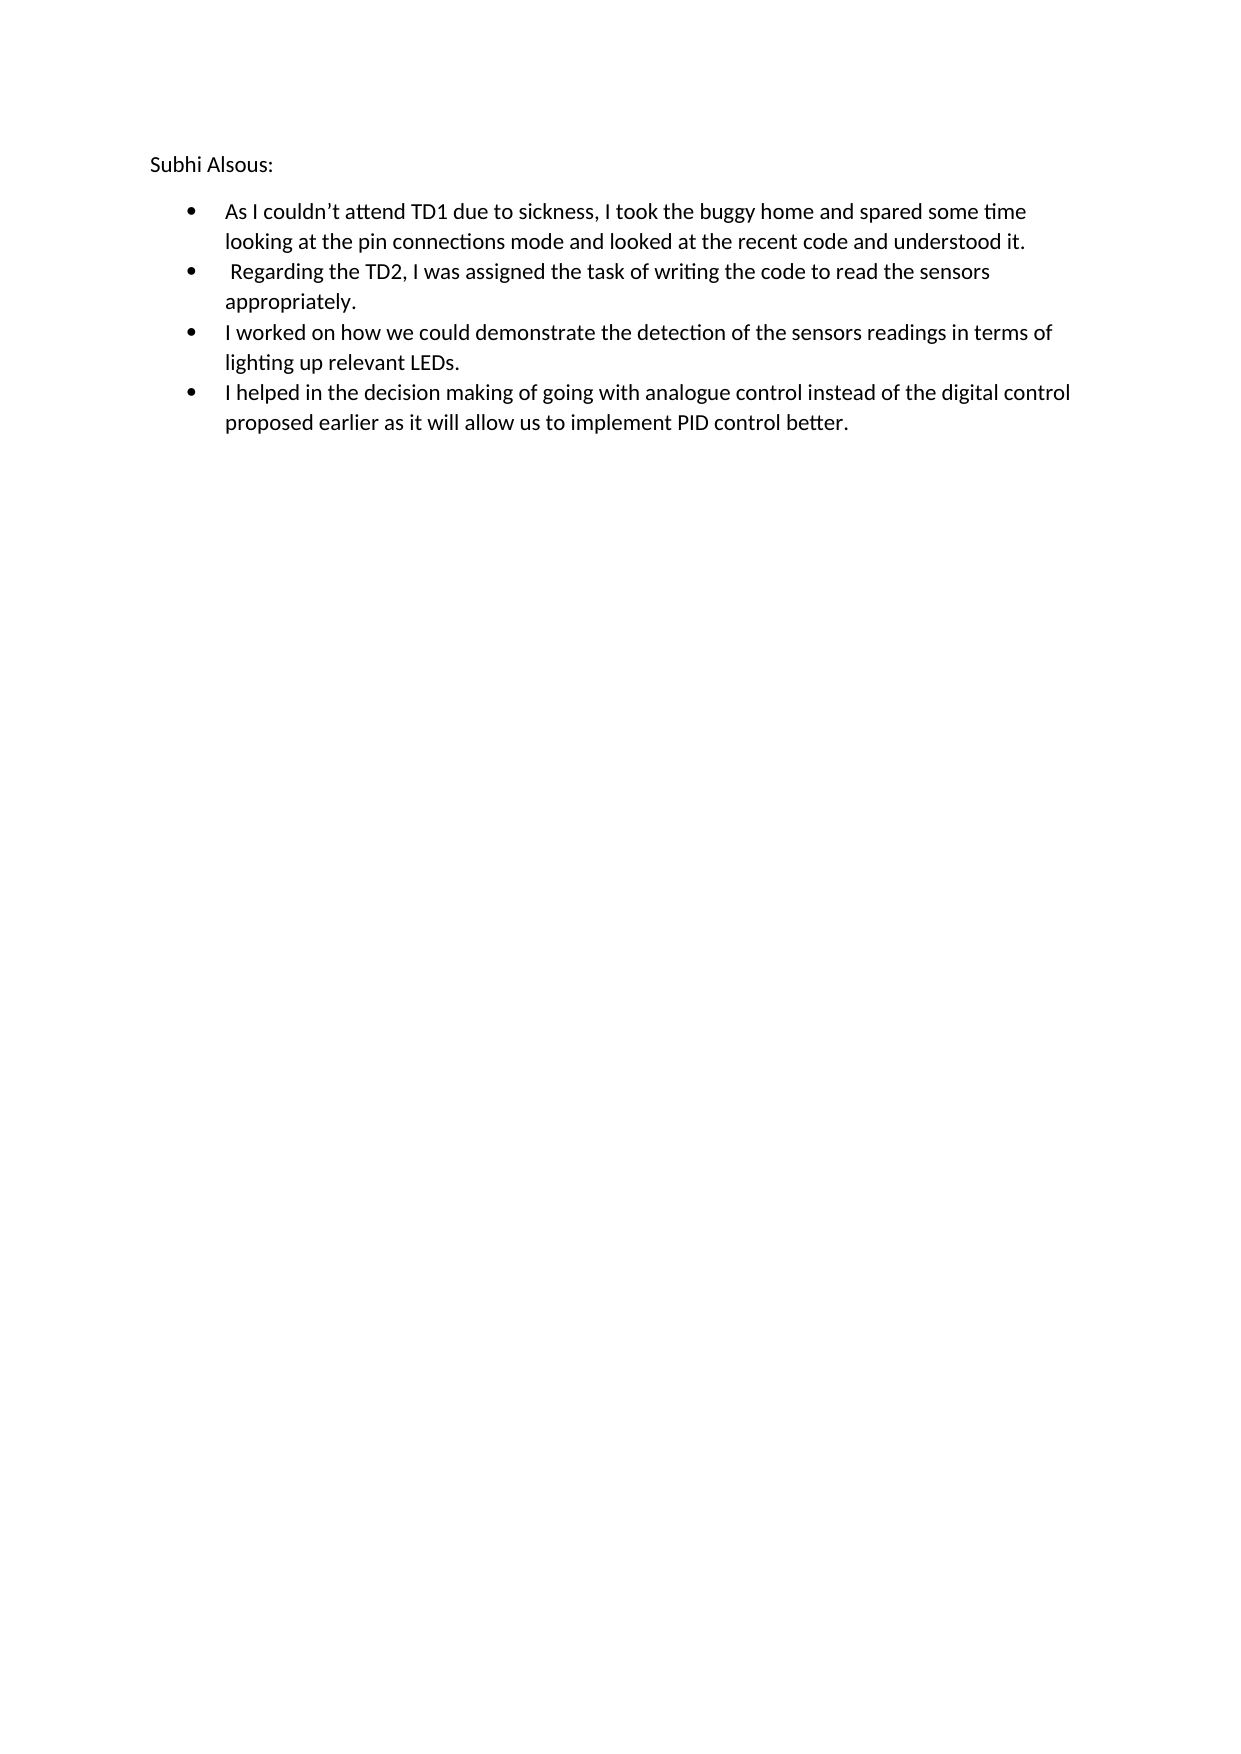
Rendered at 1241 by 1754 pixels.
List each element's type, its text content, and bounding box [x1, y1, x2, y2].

list I worked on how we could demonstrate the detection of the sensors readings in terms of lighting up relevant LEDs. [187, 318, 1090, 376]
list Regarding the TD2, I was assigned the task of writing the code to read the sensors appropriately. [187, 257, 1090, 316]
list As I couldn’t attend TD1 due to sickness, I took the buggy home and spared some time looking at the pin connections mode and looked at the recent code and understood it. [187, 197, 1090, 255]
list I helped in the decision making of going with analogue control instead of the digital control proposed earlier as it will allow us to implement PID control better. [187, 378, 1090, 436]
text Subhi Alsous: [150, 150, 1090, 178]
